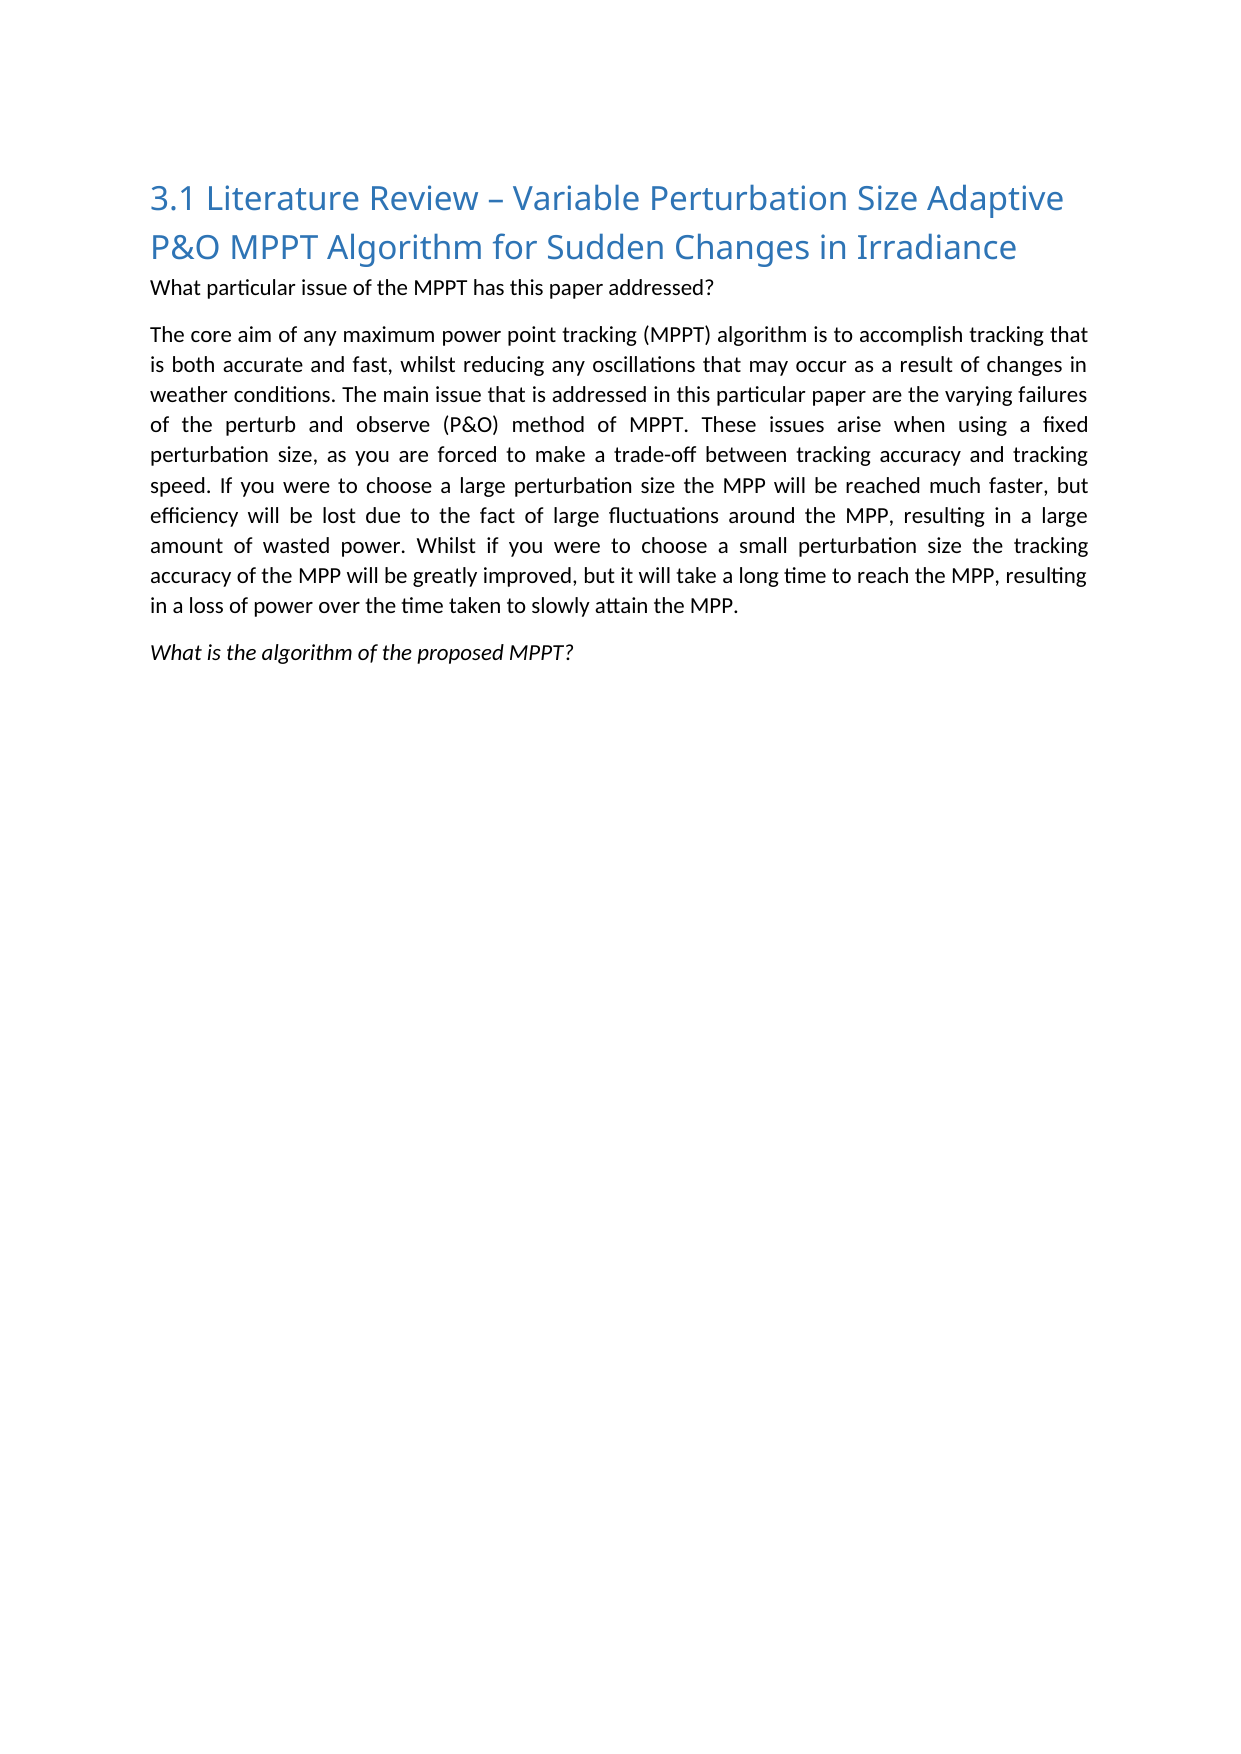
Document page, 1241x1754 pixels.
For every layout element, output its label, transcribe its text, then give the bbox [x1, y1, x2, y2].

text What particular issue of the MPPT has this paper addressed? [150, 273, 1090, 301]
text What is the algorithm of the proposed MPPT? [150, 638, 1090, 667]
text The core aim of any maximum power point tracking (MPPT) algorithm is to accomplish tracking that is both accurate and fast, whilst reducing any oscillations that may occur as a result of changes in weather conditions. The main issue that is addressed in this particular paper are the varying failures of the perturb and observe (P&O) method of MPPT. These issues arise when using a fixed perturbation size, as you are forced to make a trade-off between tracking accuracy and tracking speed. If you were to choose a large perturbation size the MPP will be reached much faster, but efficiency will be lost due to the fact of large fluctuations around the MPP, resulting in a large amount of wasted power. Whilst if you were to choose a small perturbation size the tracking accuracy of the MPP will be greatly improved, but it will take a long time to reach the MPP, resulting in a loss of power over the time taken to slowly attain the MPP. [150, 320, 1090, 620]
subtitle 3.1 Literature Review – Variable Perturbation Size Adaptive P&O MPPT Algorithm for Sudden Changes in Irradiance [150, 175, 1090, 269]
